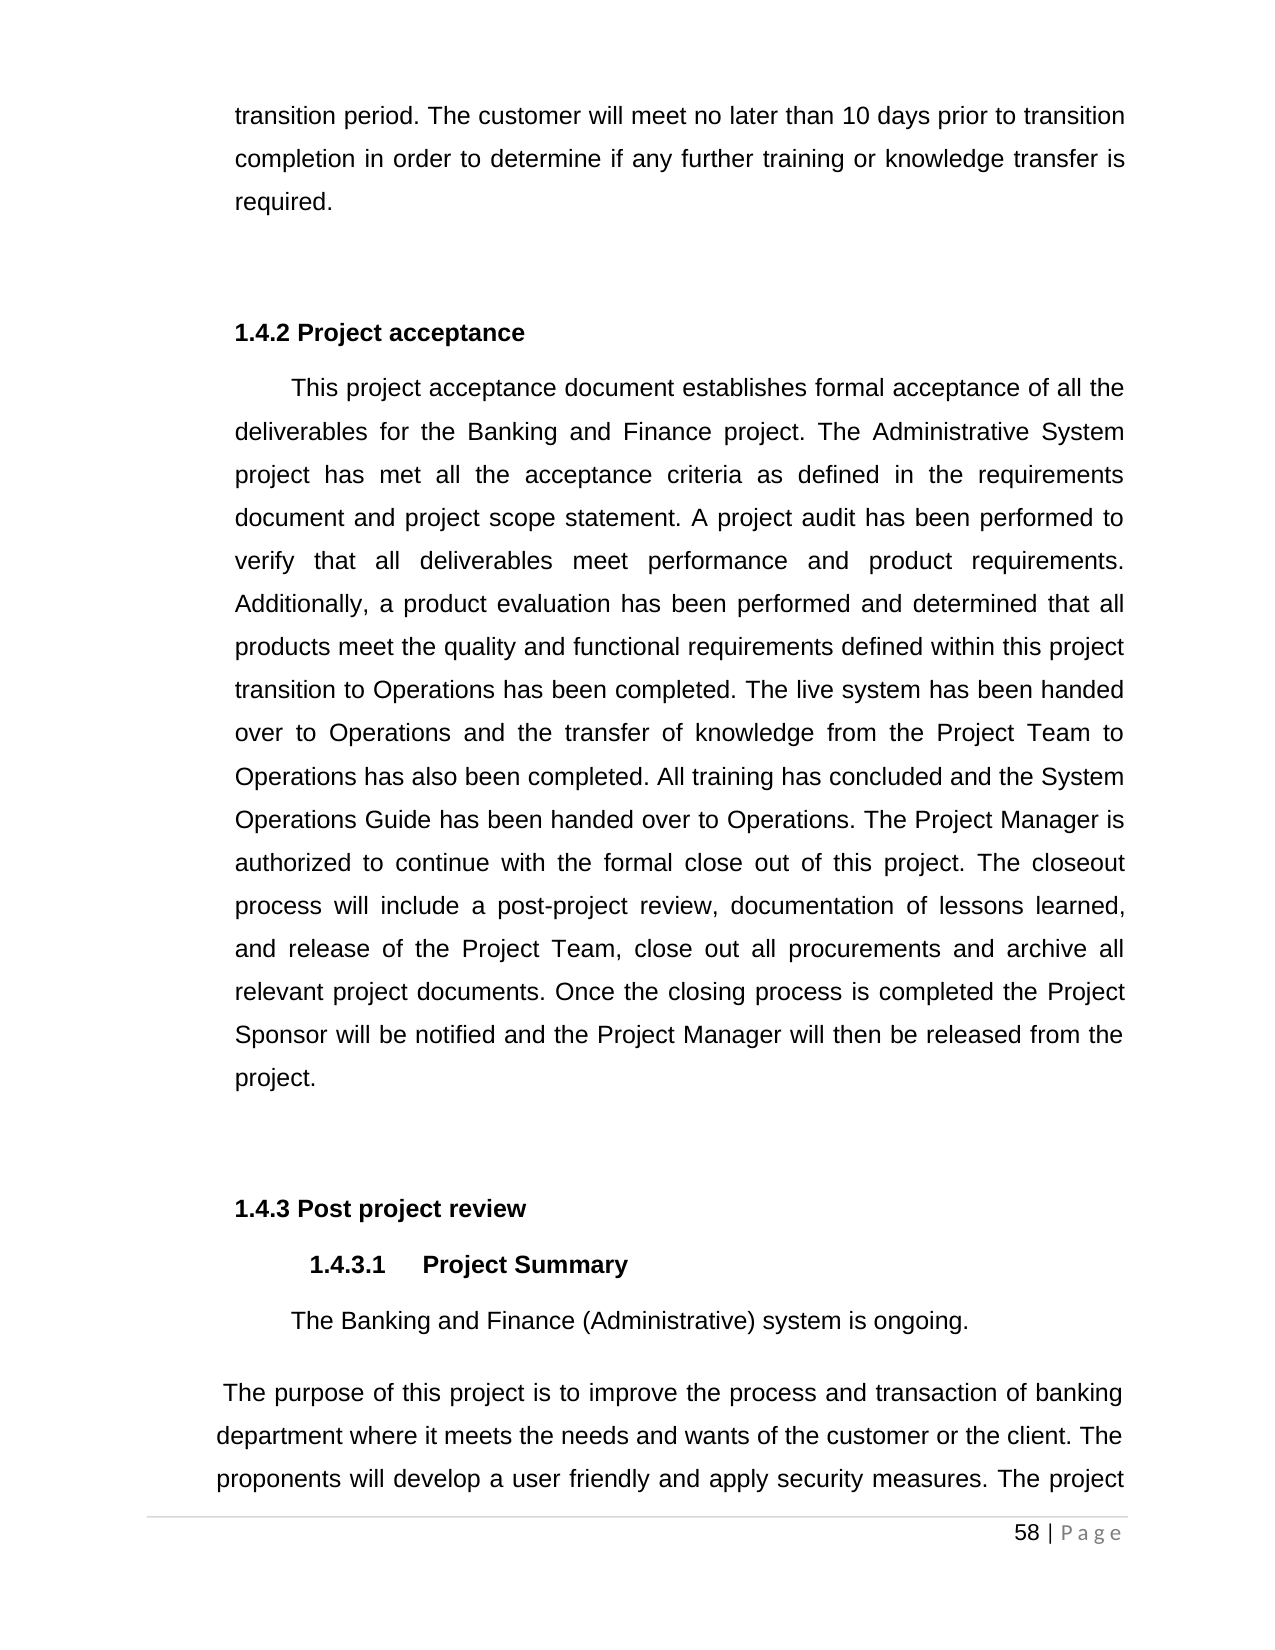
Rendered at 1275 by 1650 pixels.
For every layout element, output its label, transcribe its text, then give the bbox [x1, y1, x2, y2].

subtitle Post project review [234, 1194, 1200, 1223]
text This project acceptance document establishes formal acceptance of all the deliverables for the Banking and Finance project. The Administrative System project has met all the acceptance criteria as defined in the requirements document and project scope statement. A project audit has been performed to verify that all deliverables meet performance and product requirements. Additionally, a product evaluation has been performed and determined that all products meet the quality and functional requirements defined within this project transition to Operations has been completed. The live system has been handed over to Operations and the transfer of knowledge from the Project Team to Operations has also been completed. All training has concluded and the System Operations Guide has been handed over to Operations. The Project Manager is authorized to continue with the formal close out of this project. The closeout process will include a post-project review, documentation of lessons learned, and release of the Project Team, close out all procurements and archive all relevant project documents. Once the closing process is completed the Project Sponsor will be notified and the Project Manager will then be released from the project. [234, 373, 1126, 1092]
subtitle Project acceptance [234, 318, 1200, 347]
text transition period. The customer will meet no later than 10 days prior to transition completion in order to determine if any further training or knowledge transfer is required. [234, 101, 1127, 216]
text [216, 1378, 1125, 1493]
text The Banking and Finance (Administrative) system is ongoing. [254, 1306, 1006, 1334]
list Project Summary [309, 1250, 1200, 1279]
